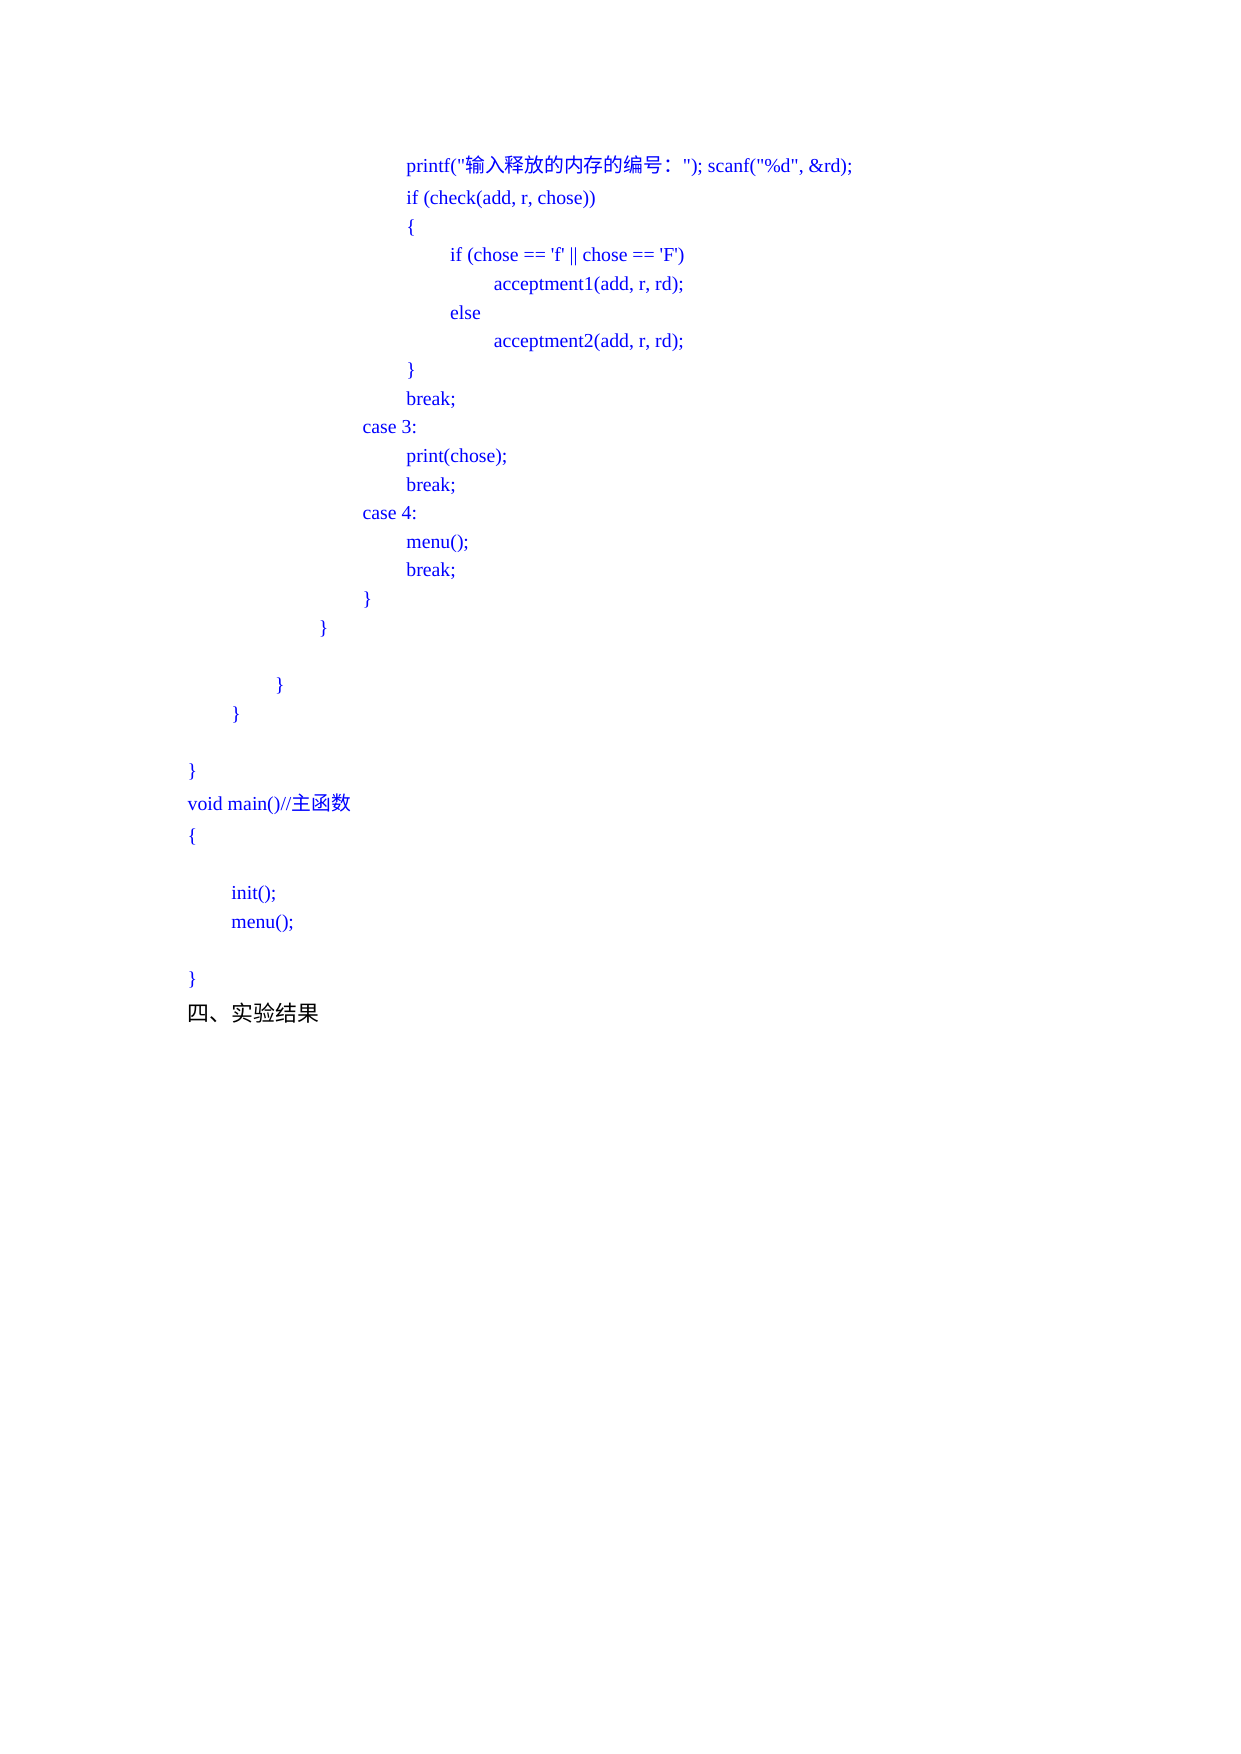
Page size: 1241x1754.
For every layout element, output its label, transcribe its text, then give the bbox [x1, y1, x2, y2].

text } [187, 358, 1042, 381]
text else [187, 301, 1042, 323]
text 四、实验结果 [187, 996, 1042, 1027]
text } [187, 673, 1042, 696]
text acceptment1(add, r, rd); [187, 272, 1042, 295]
text } [187, 967, 1042, 990]
text break; [187, 472, 1042, 495]
text case 4: [187, 501, 1042, 524]
text printf("输入释放的内存的编号："); scanf("%d", &rd); [187, 150, 1042, 179]
text if (chose == 'f' || chose == 'F') [187, 243, 1042, 266]
text } [187, 587, 1042, 610]
text acceptment2(add, r, rd); [187, 329, 1042, 352]
text break; [187, 387, 1042, 409]
text break; [187, 558, 1042, 581]
text menu(); [187, 909, 1042, 932]
text } [187, 616, 1042, 638]
text } [187, 759, 1042, 782]
text case 3: [187, 415, 1042, 438]
text } [187, 702, 1042, 724]
text init(); [187, 881, 1042, 904]
text { [187, 824, 1042, 846]
text menu(); [187, 530, 1042, 553]
text { [187, 215, 1042, 237]
text print(chose); [187, 444, 1042, 467]
text if (check(add, r, chose)) [187, 186, 1042, 209]
text void main()//主函数 [187, 788, 1042, 816]
